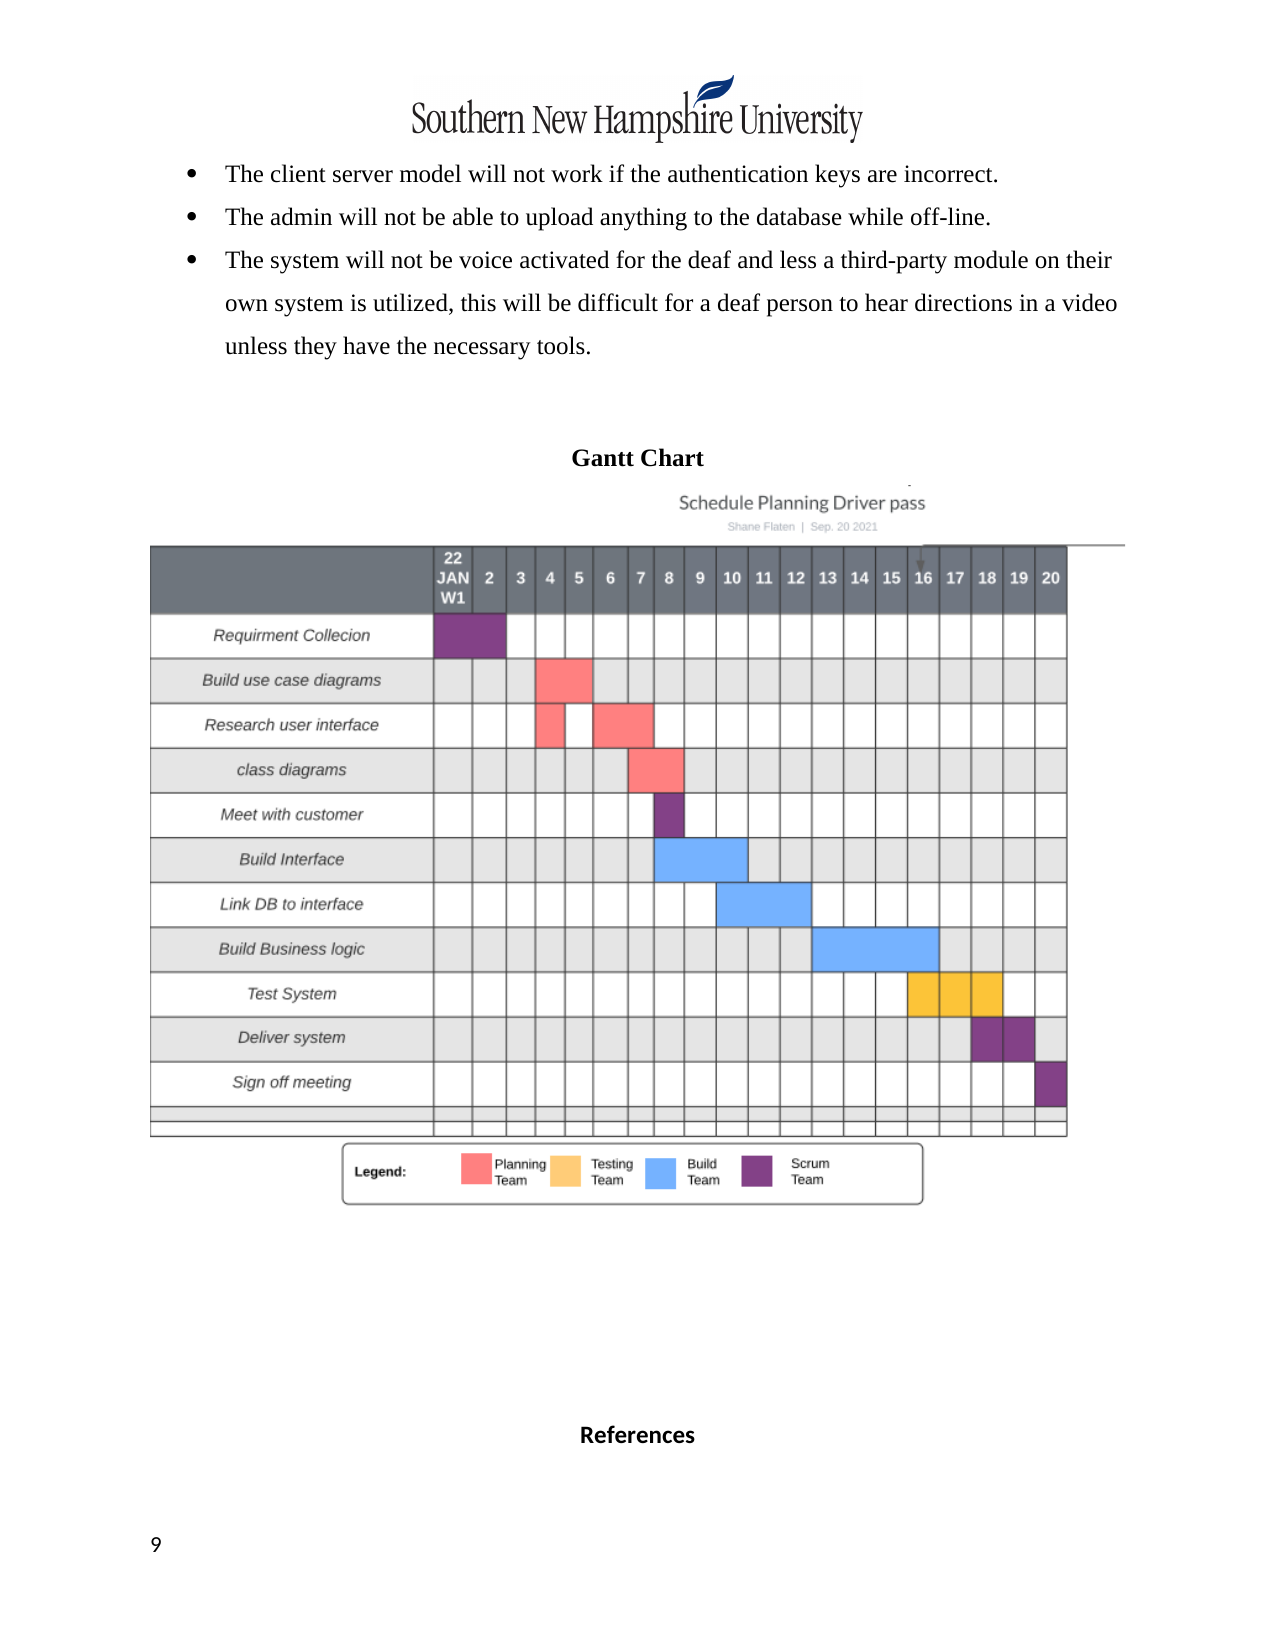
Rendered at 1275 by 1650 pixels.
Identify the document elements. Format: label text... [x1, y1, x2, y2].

list The admin will not be able to upload anything to the database while off-line. [187, 202, 1125, 231]
list The client server model will not work if the authentication keys are incorrect. [187, 159, 1125, 188]
picture [412, 75, 863, 143]
list The system will not be voice activated for the deaf and less a third-party module on their own system is utilized, this will be difficult for a deaf person to hear directions in a video unless they have the necessary tools. [187, 245, 1125, 360]
subtitle References [150, 1419, 1125, 1449]
subtitle Gantt Chart [150, 443, 1125, 471]
